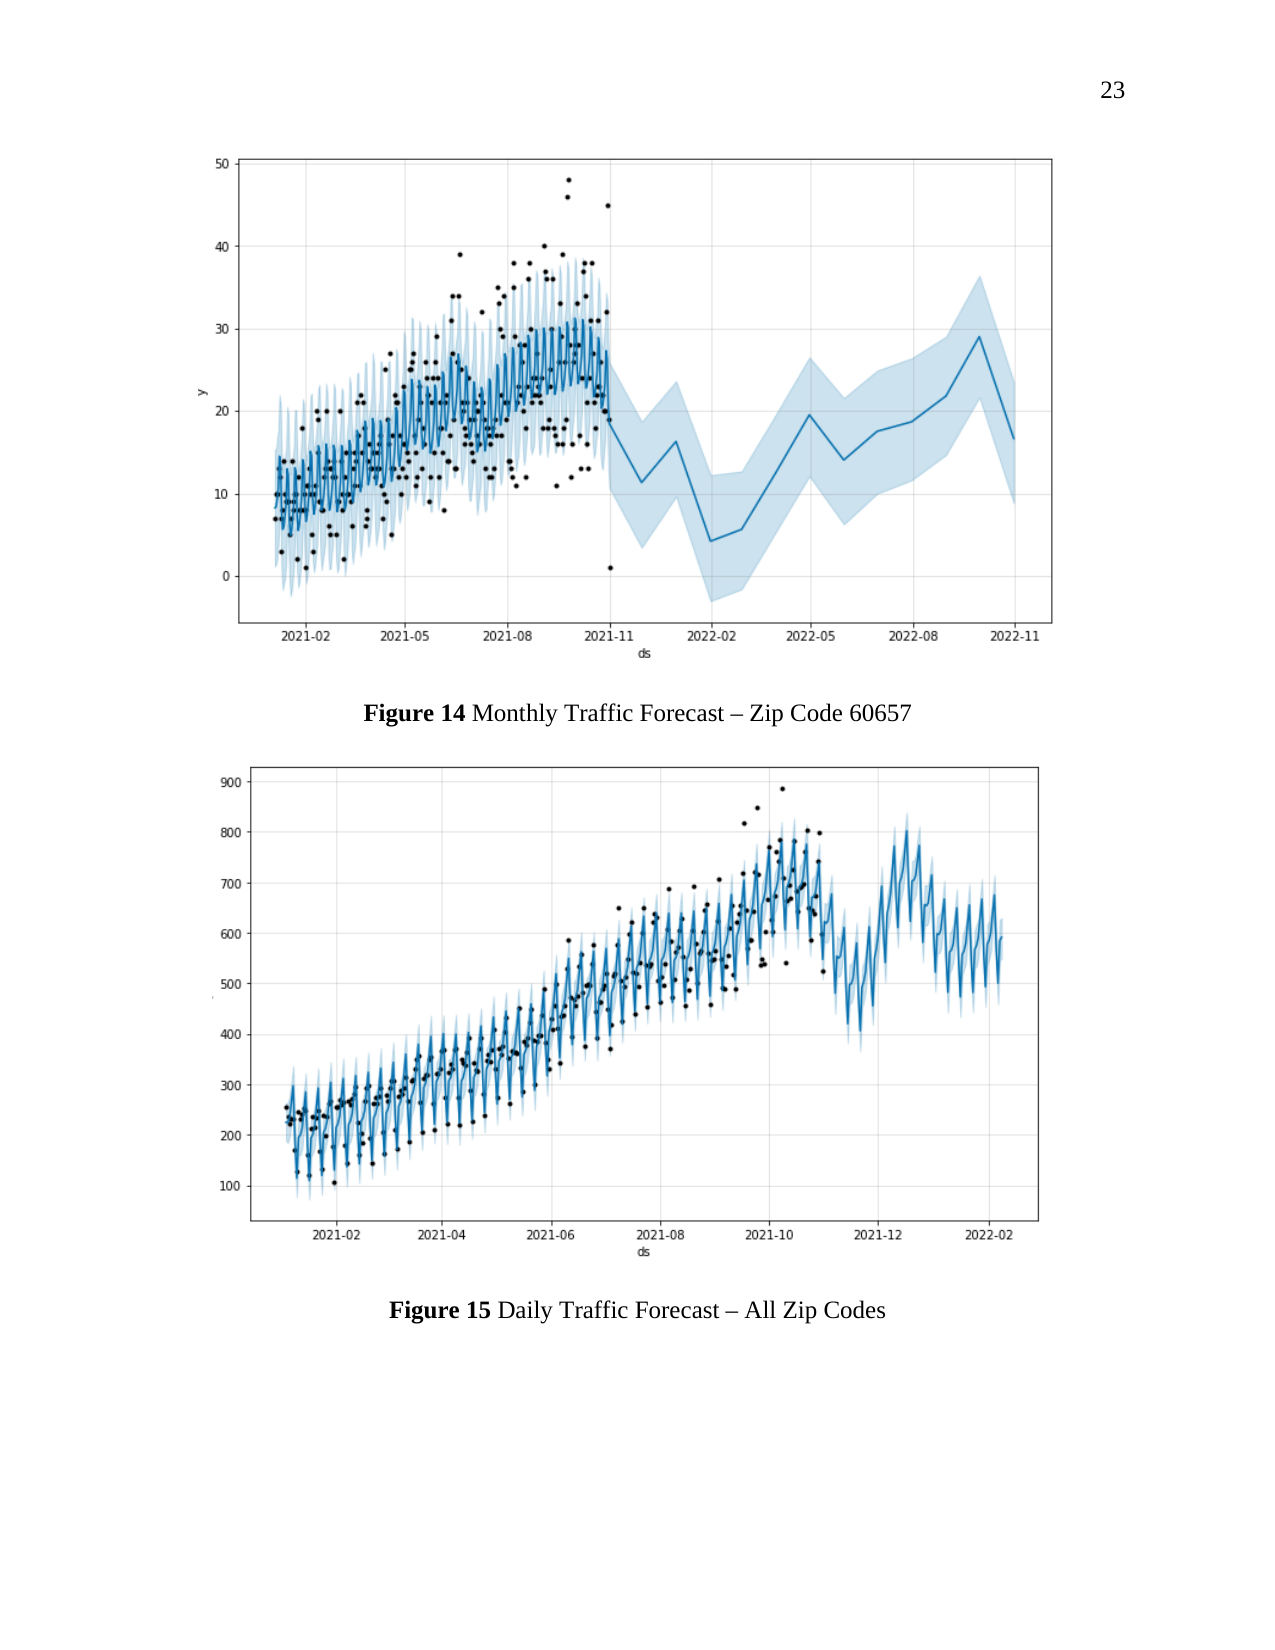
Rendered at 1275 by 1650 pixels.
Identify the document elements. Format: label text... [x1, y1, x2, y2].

picture [198, 150, 1077, 669]
picture [212, 755, 1063, 1267]
text Figure 15 Daily Traffic Forecast – All Zip Codes [150, 1295, 1125, 1324]
text Figure 14 Monthly Traffic Forecast – Zip Code 60657 [150, 698, 1125, 726]
